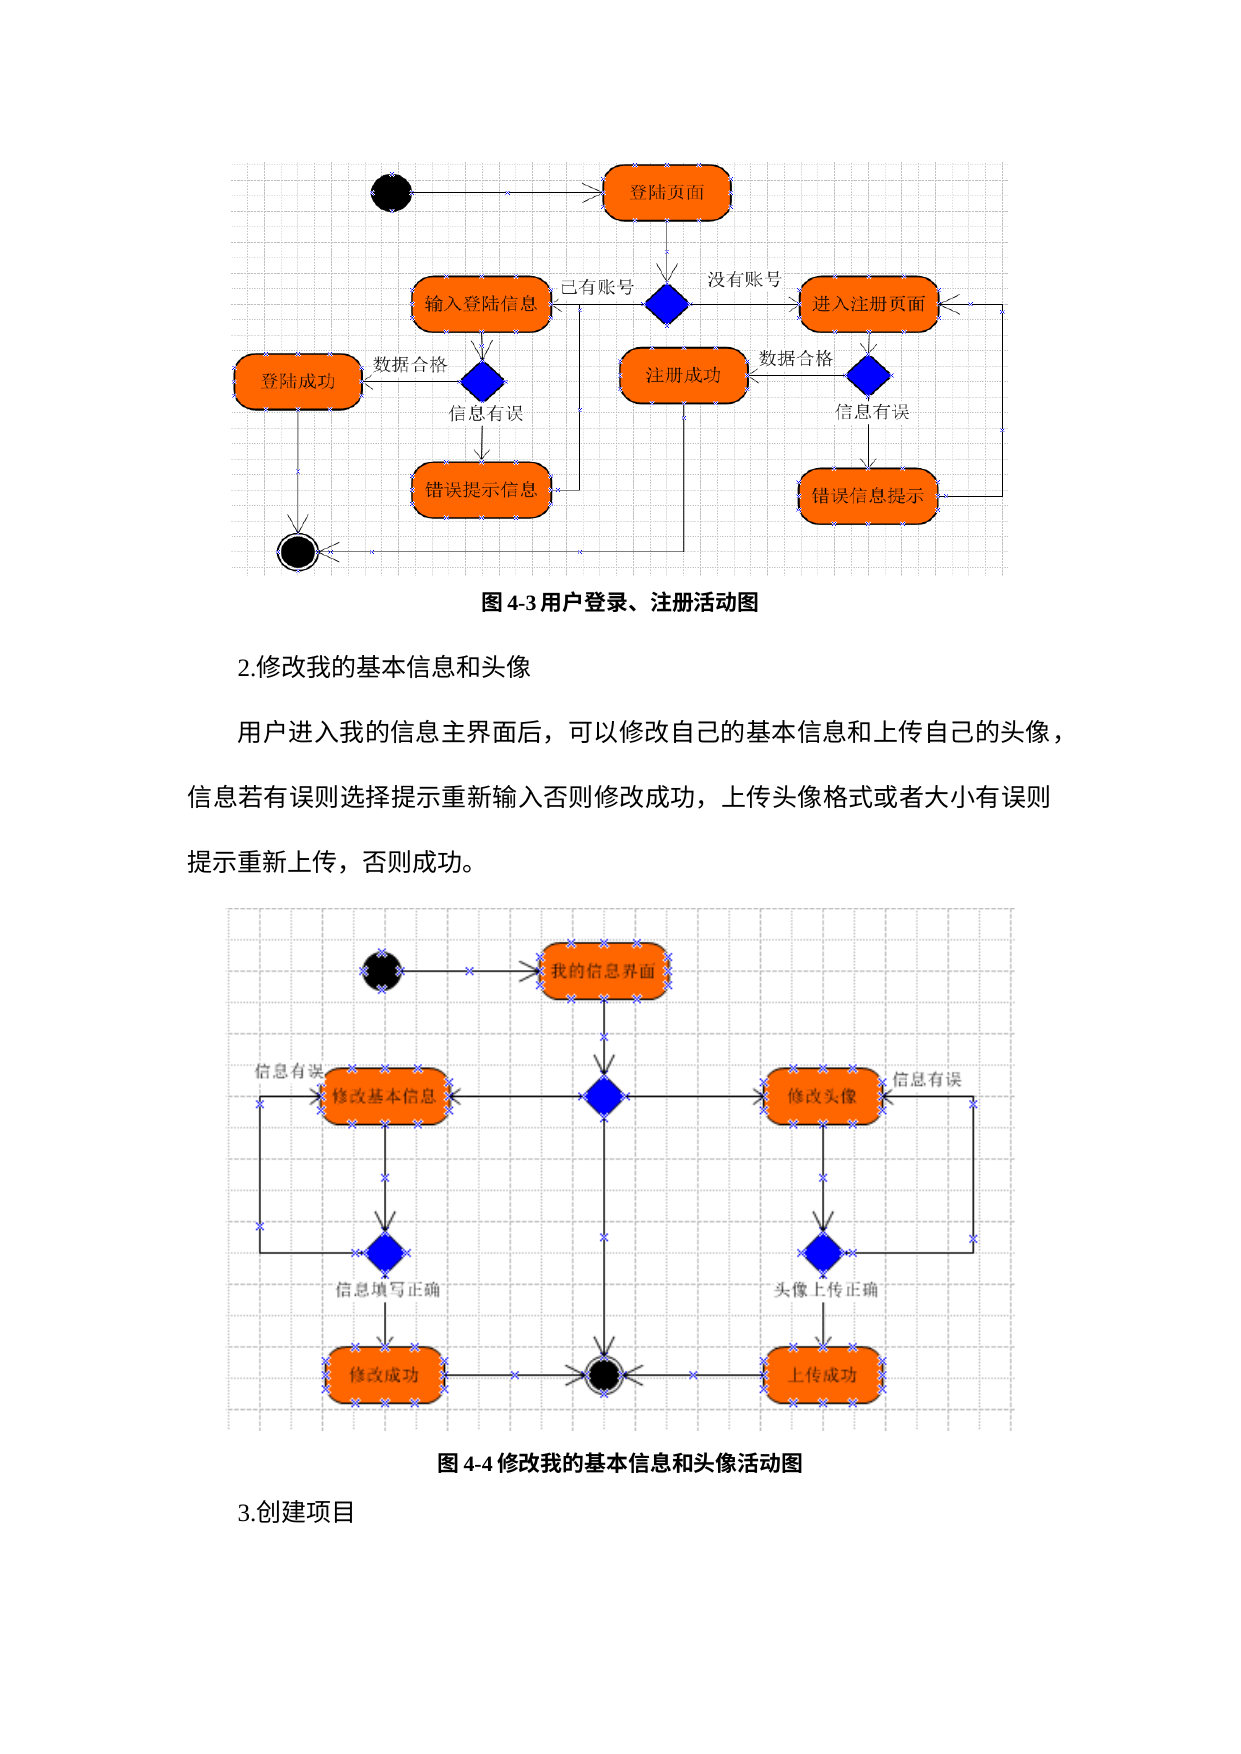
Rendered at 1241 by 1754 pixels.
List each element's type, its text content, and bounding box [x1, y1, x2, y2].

text 2.修改我的基本信息和头像 [187, 633, 1053, 698]
text 用户进入我的信息主界面后，可以修改自己的基本信息和上传自己的头像，信息若有误则选择提示重新输入否则修改成功，上传头像格式或者大小有误则提示重新上传，否则成功。 [187, 698, 1053, 893]
text 3.创建项目 [187, 1478, 1053, 1543]
text 图4-3用户登录、注册活动图 [187, 584, 1053, 617]
picture [225, 908, 1015, 1431]
text 图4-4修改我的基本信息和头像活动图 [187, 1446, 1053, 1478]
picture [231, 162, 1010, 576]
